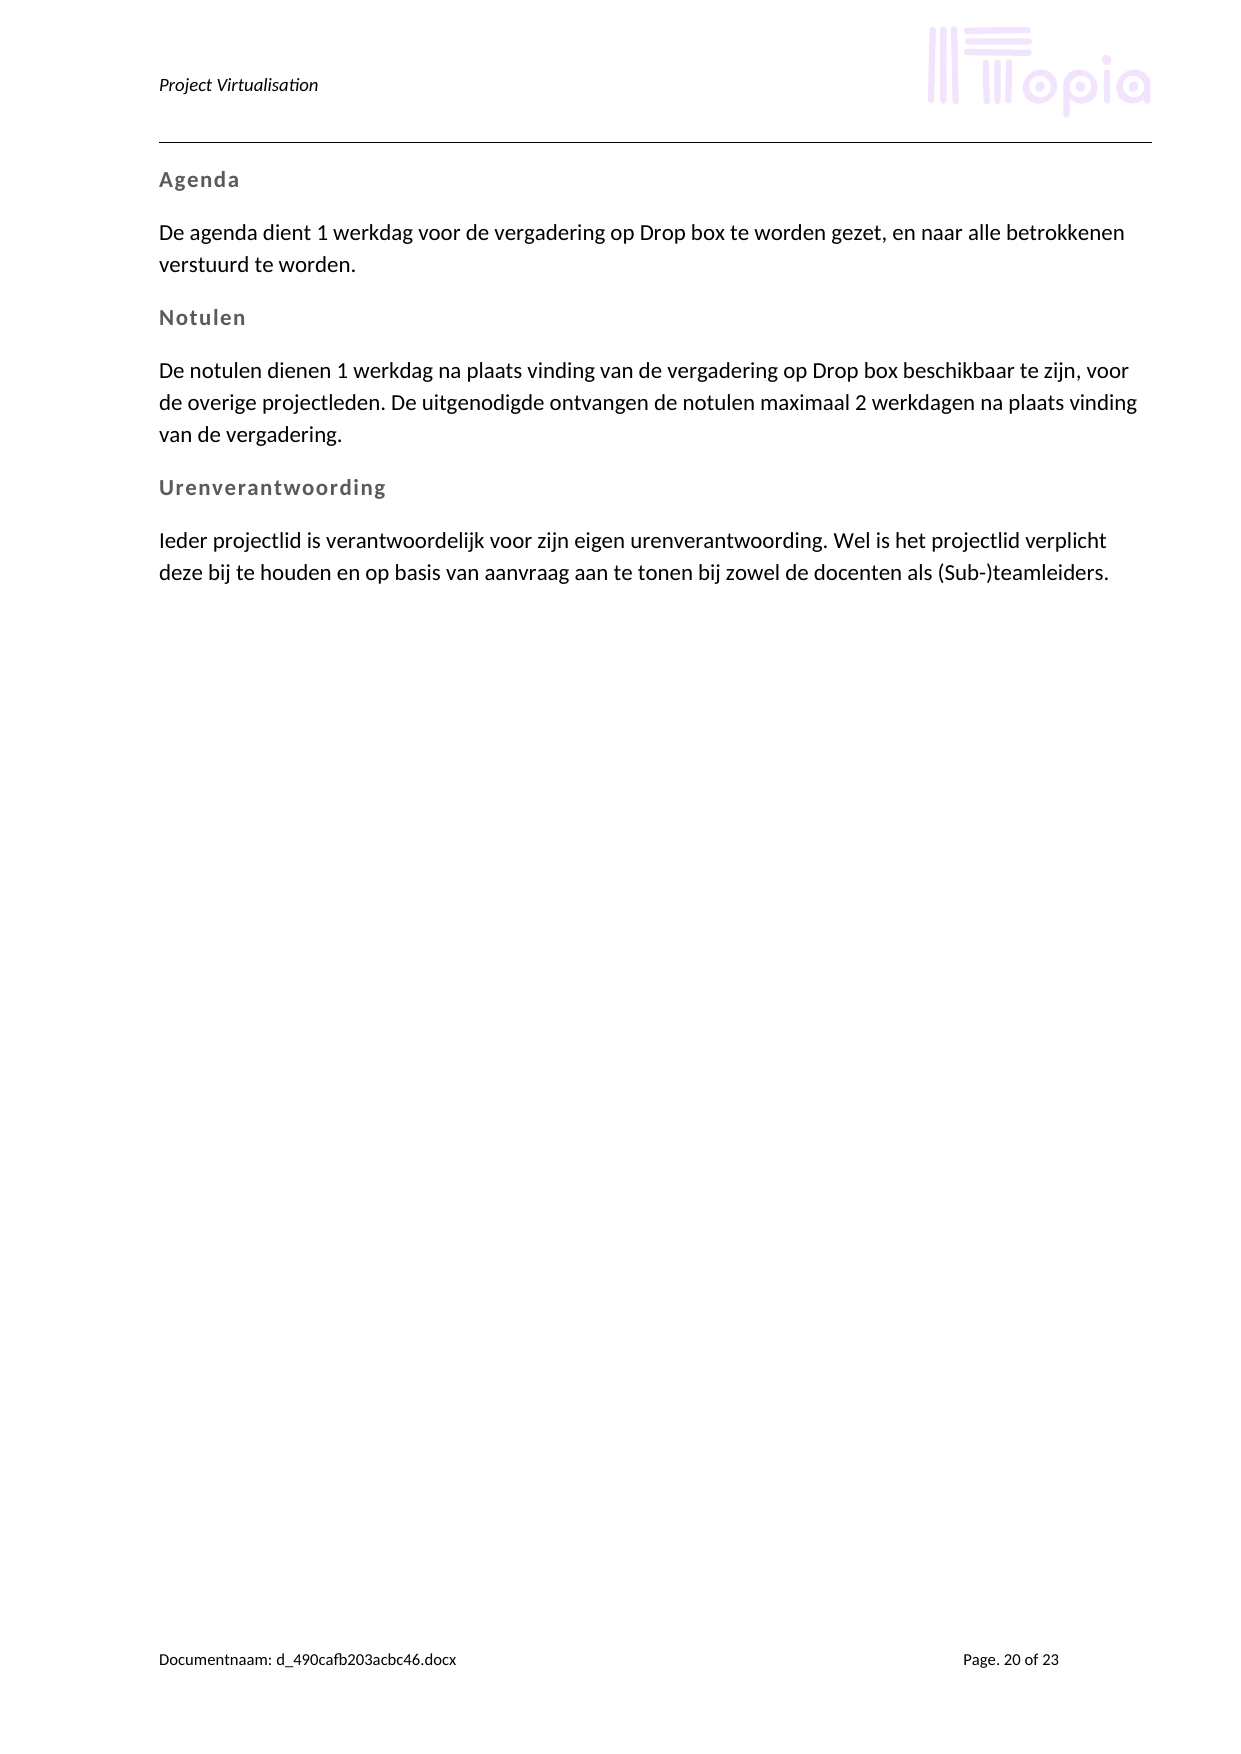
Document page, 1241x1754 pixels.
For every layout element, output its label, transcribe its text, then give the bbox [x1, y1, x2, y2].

subtitle Urenverantwoording [159, 473, 1152, 501]
subtitle Notulen [159, 303, 1152, 331]
subtitle Agenda [159, 165, 1152, 193]
text Ieder projectlid is verantwoordelijk voor zijn eigen urenverantwoording. Wel is het projectlid verplicht deze bij te houden en op basis van aanvraag aan te tonen bij zowel de docenten als (Sub-)teamleiders. [159, 526, 1152, 587]
text De agenda dient 1 werkdag voor de vergadering op Drop box te worden gezet, en naar alle betrokkenen verstuurd te worden. [159, 218, 1152, 278]
text De notulen dienen 1 werkdag na plaats vinding van de vergadering op Drop box beschikbaar te zijn, voor de overige projectleden. De uitgenodigde ontvangen de notulen maximaal 2 werkdagen na plaats vinding van de vergadering. [159, 356, 1152, 448]
